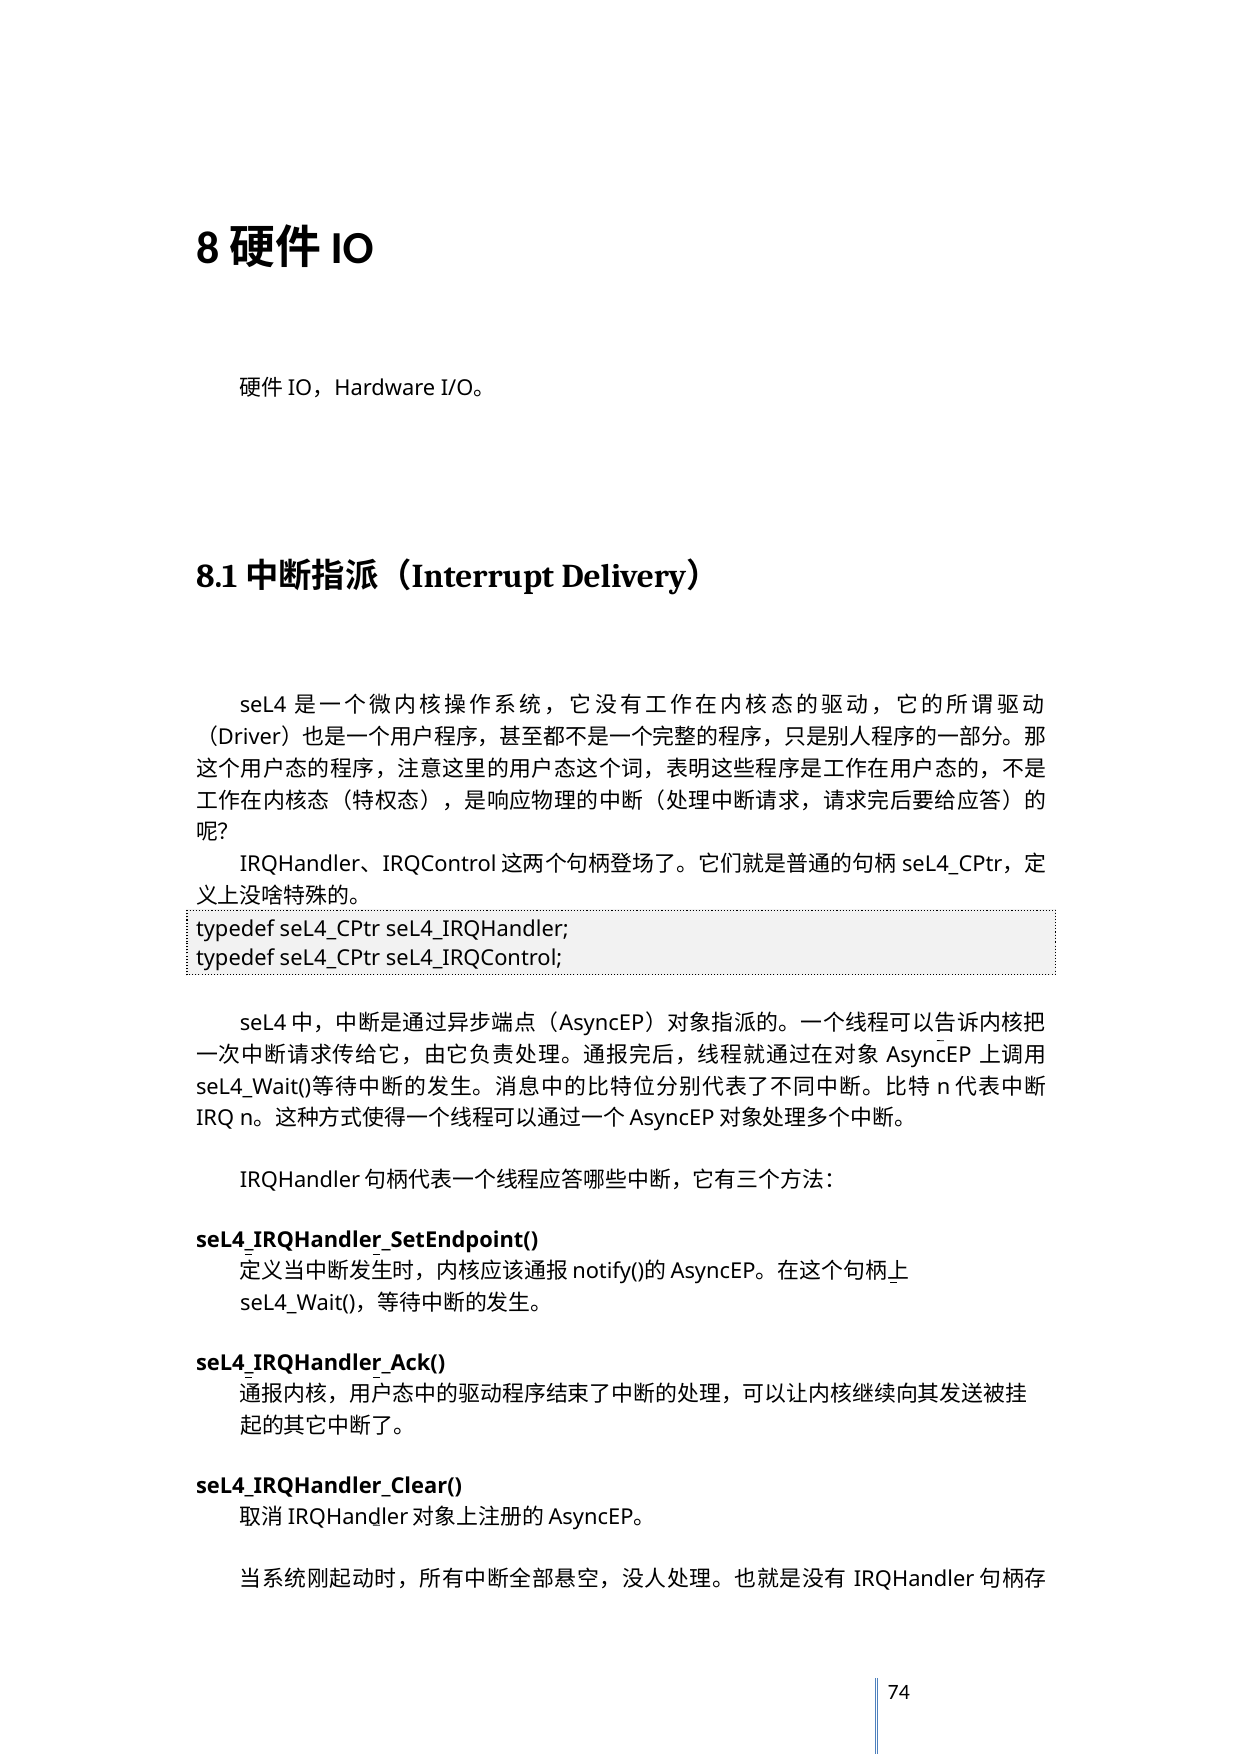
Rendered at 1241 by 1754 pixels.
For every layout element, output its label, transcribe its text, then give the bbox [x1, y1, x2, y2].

text seL4_IRQHandler_Clear() [196, 1469, 1046, 1499]
text 取消IRQHandler对象上注册的AsyncEP。 [239, 1499, 1046, 1531]
text typedef seL4_CPtr seL4_IRQControl; [186, 939, 1056, 975]
text 通报内核，用户态中的驱动程序结束了中断的处理，可以让内核继续向其发送被挂起的其它中断了。 [239, 1376, 1046, 1440]
text IRQHandler、IRQControl这两个句柄登场了。它们就是普通的句柄seL4_CPtr，定义上没啥特殊的。 [196, 846, 1046, 909]
text seL4中，中断是通过异步端点（AsyncEP）对象指派的。一个线程可以告诉内核把一次中断请求传给它，由它负责处理。通报完后，线程就通过在对象AsyncEP 上调用seL4_Wait()等待中断的发生。消息中的比特位分别代表了不同中断。比特n代表中断IRQ n。这种方式使得一个线程可以通过一个AsyncEP对象处理多个中断。 [196, 1005, 1046, 1132]
text typedef seL4_CPtr seL4_IRQHandler; [186, 909, 1056, 939]
text seL4_IRQHandler_SetEndpoint() [196, 1223, 1046, 1253]
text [196, 1561, 1046, 1593]
text seL4_IRQHandler_Ack() [196, 1347, 1046, 1376]
subtitle 8.1 中断指派（Interrupt Delivery） [196, 548, 1046, 597]
text IRQHandler句柄代表一个线程应答哪些中断，它有三个方法： [196, 1162, 1046, 1194]
subtitle 8 硬件IO [196, 210, 1046, 276]
text 定义当中断发生时，内核应该通报notify()的AsyncEP。在这个句柄上seL4_Wait()，等待中断的发生。 [239, 1253, 1046, 1317]
text 硬件IO，Hardware I/O。 [196, 370, 1046, 402]
text seL4是一个微内核操作系统，它没有工作在内核态的驱动，它的所谓驱动（Driver）也是一个用户程序，甚至都不是一个完整的程序，只是别人程序的一部分。那这个用户态的程序，注意这里的用户态这个词，表明这些程序是工作在用户态的，不是工作在内核态（特权态），是响应物理的中断（处理中断请求，请求完后要给应答）的呢？ [196, 687, 1046, 846]
